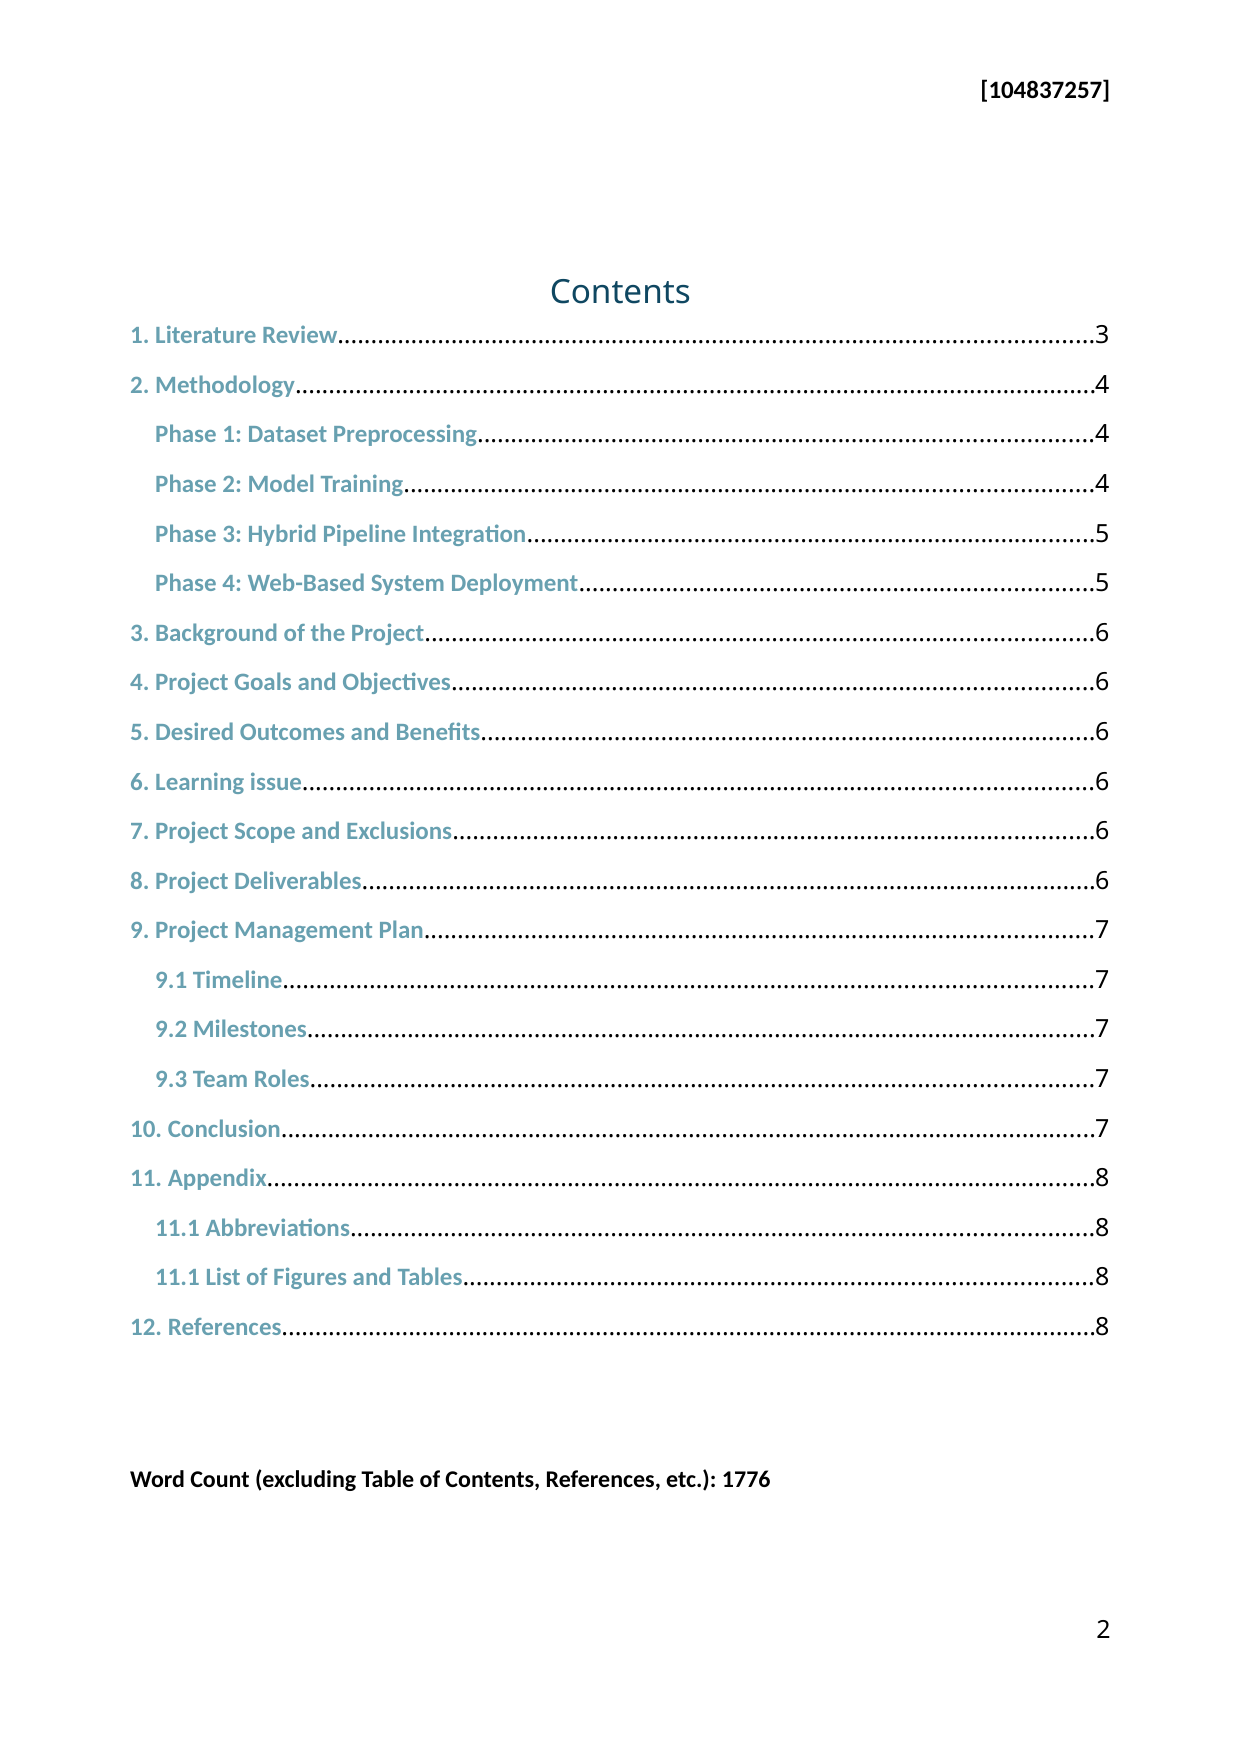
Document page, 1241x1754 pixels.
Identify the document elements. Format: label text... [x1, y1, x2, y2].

text Word Count (excluding Table of Contents, References, etc.): 1776 [130, 1464, 1110, 1494]
